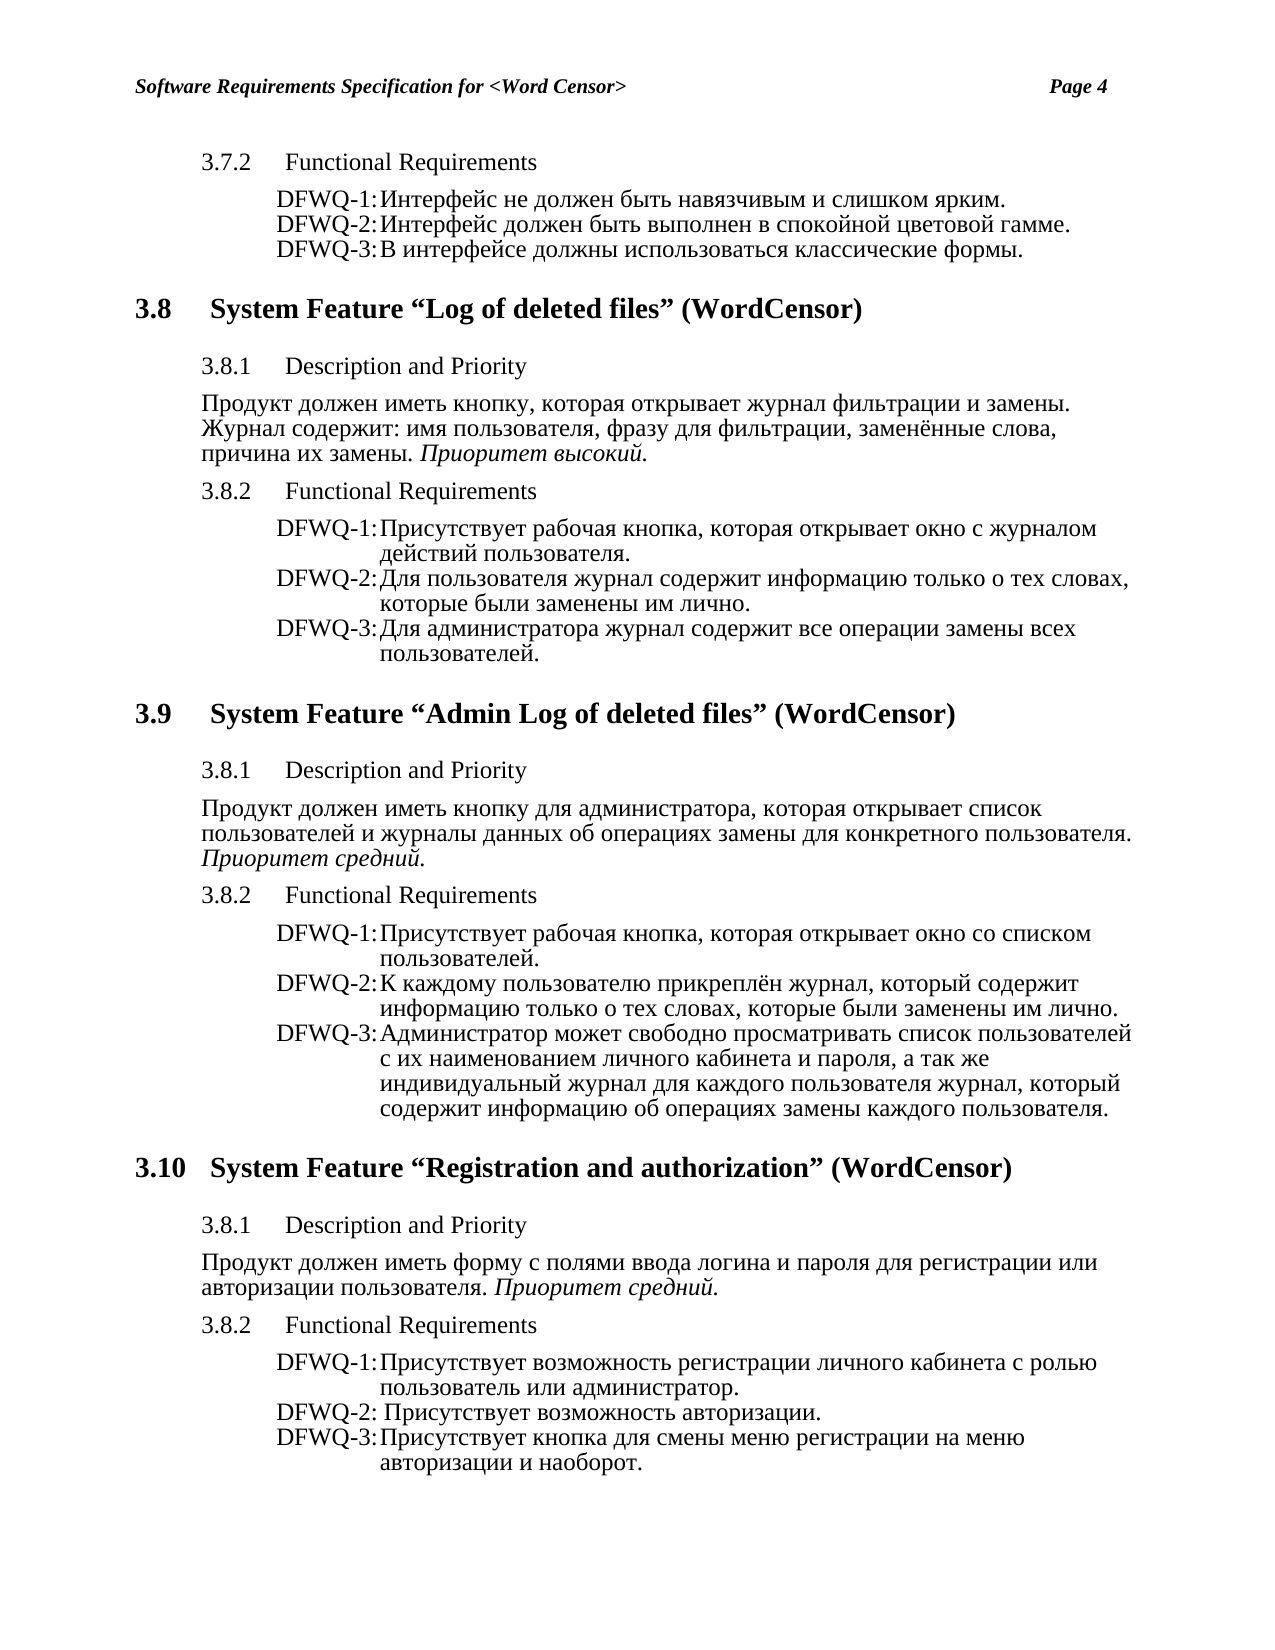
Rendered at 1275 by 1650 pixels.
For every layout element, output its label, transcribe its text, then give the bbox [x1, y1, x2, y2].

text DFWQ-3: Присутствует кнопка для смены меню регистрации на меню авторизации и наоборот. [276, 1426, 1140, 1476]
text 3.8.1 Description and Priority [201, 759, 1140, 784]
text DFWQ-3: Администратор может свободно просматривать список пользователей с их наименованием личного кабинета и пароля, а так же индивидуальный журнал для каждого пользователя журнал, который содержит информацию об операциях замены каждого пользователя. [276, 1021, 1140, 1121]
text 3.8.2 Functional Requirements [201, 479, 1140, 504]
text DFWQ-1: Присутствует рабочая кнопка, которая открывает окно со списком пользователей. [276, 921, 1140, 971]
text DFWQ-3: В интерфейсе должны использоваться классические формы. [276, 237, 1140, 262]
text DFWQ-1: Интерфейс не должен быть навязчивым и слишком ярким. [276, 187, 1140, 212]
subtitle System Feature “Log of deleted files” (WordCensor) [135, 292, 1140, 325]
text 3.8.1 Description and Priority [201, 1213, 1140, 1238]
text DFWQ-2: Присутствует возможность авторизации. [276, 1401, 1140, 1426]
text Продукт должен иметь кнопку для администратора, которая открывает список пользователей и журналы данных об операциях замены для конкретного пользователя. Приоритет средний. [201, 796, 1140, 871]
subtitle System Feature “Registration and authorization” (WordCensor) [135, 1150, 1140, 1184]
text DFWQ-2: К каждому пользователю прикреплён журнал, который содержит информацию только о тех словах, которые были заменены им лично. [276, 971, 1140, 1021]
text DFWQ-2: Интерфейс должен быть выполнен в спокойной цветовой гамме. [276, 212, 1140, 237]
text 3.7.2 Functional Requirements [201, 150, 1140, 175]
text 3.8.1 Description and Priority [201, 354, 1140, 379]
text DFWQ-2: Для пользователя журнал содержит информацию только о тех словах, которые были заменены им лично. [276, 567, 1140, 617]
text Продукт должен иметь форму с полями ввода логина и пароля для регистрации или авторизации пользователя. Приоритет средний. [201, 1251, 1140, 1301]
text DFWQ-1: Присутствует рабочая кнопка, которая открывает окно с журналом действий пользователя. [276, 517, 1140, 567]
text DFWQ-3: Для администратора журнал содержит все операции замены всех пользователей. [276, 617, 1140, 667]
text 3.8.2 Functional Requirements [201, 1313, 1140, 1338]
text 3.8.2 Functional Requirements [201, 884, 1140, 909]
text DFWQ-1: Присутствует возможность регистрации личного кабинета с ролью пользователь или администратор. [276, 1351, 1140, 1401]
subtitle System Feature “Admin Log of deleted files” (WordCensor) [135, 696, 1140, 729]
text Продукт должен иметь кнопку, которая открывает журнал фильтрации и замены. Журнал содержит: имя пользователя, фразу для фильтрации, заменённые слова, причина их замены. Приоритет высокий. [201, 392, 1140, 467]
